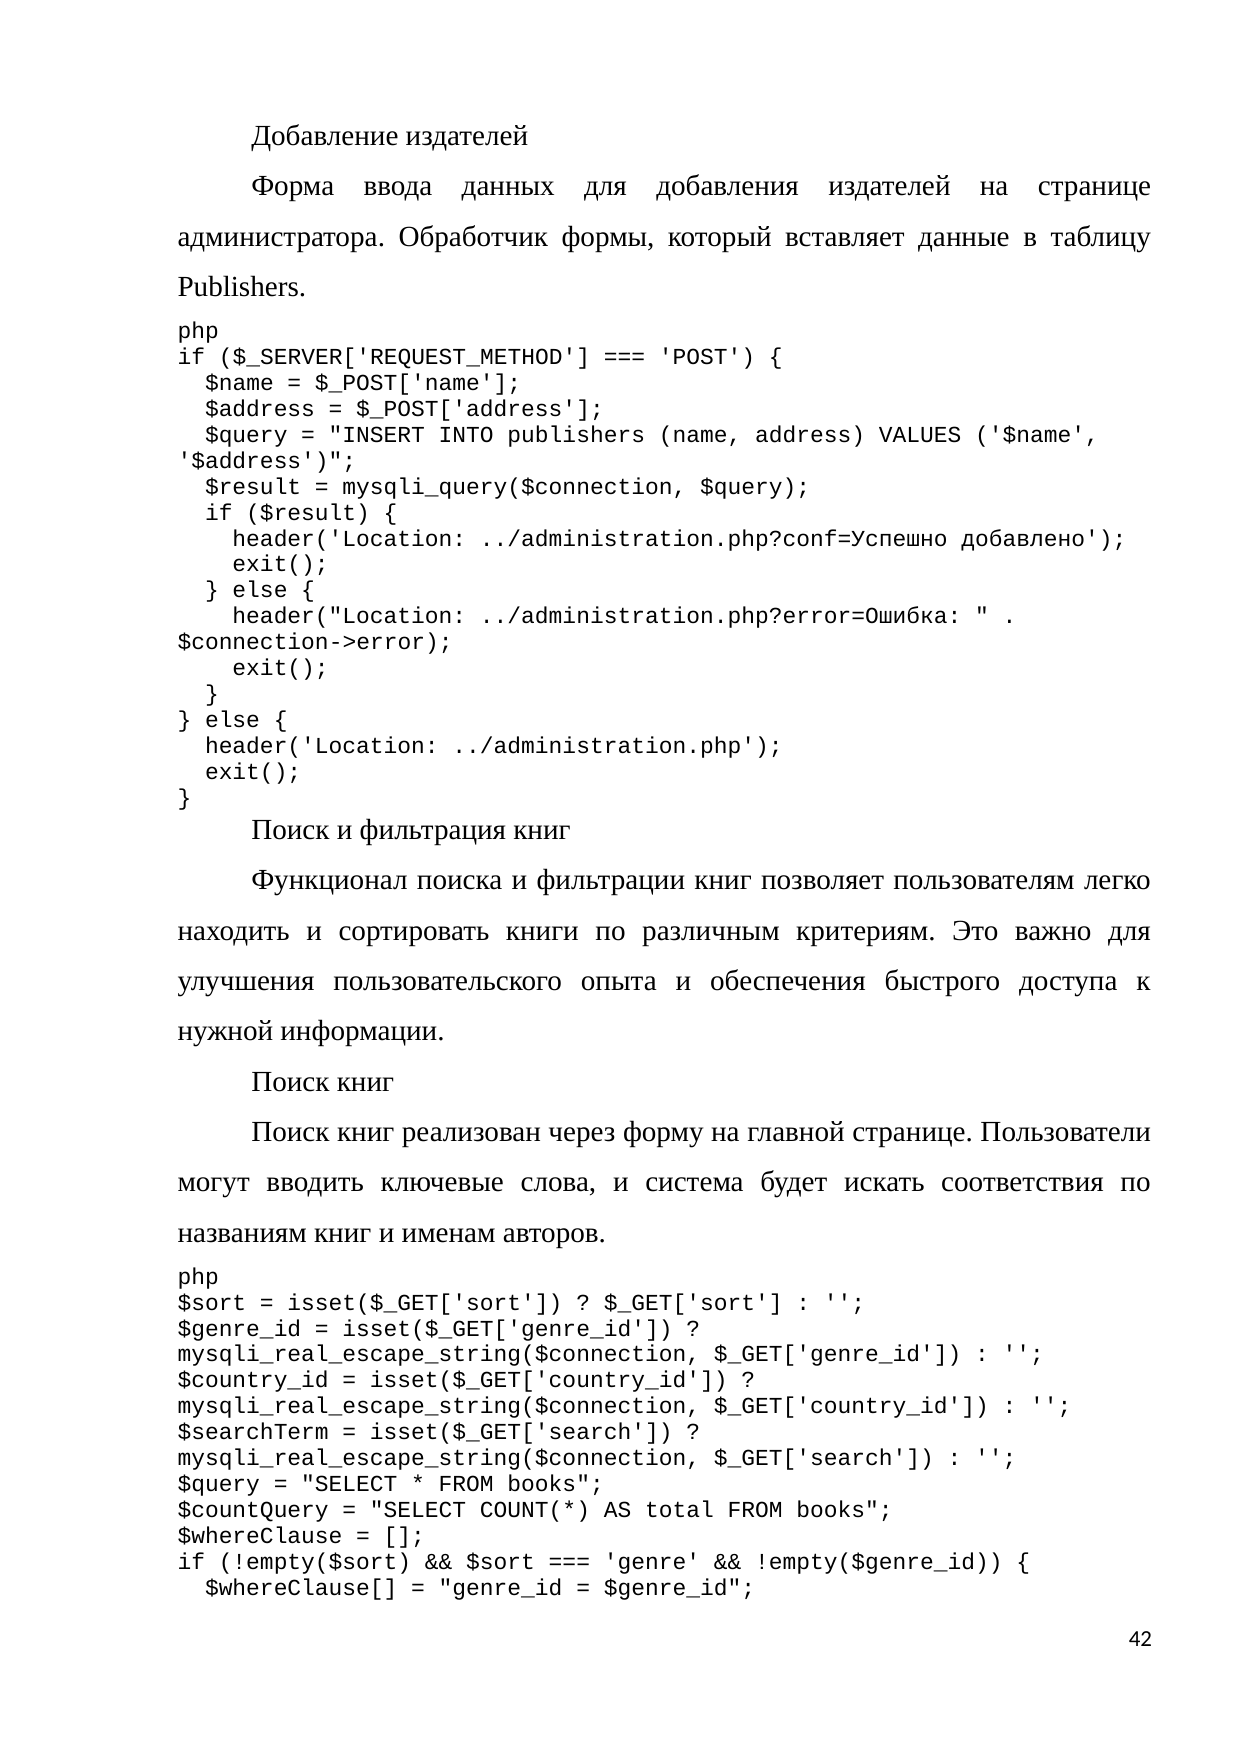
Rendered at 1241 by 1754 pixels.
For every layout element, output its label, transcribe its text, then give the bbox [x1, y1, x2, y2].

text } [177, 786, 1152, 812]
text if (!empty($sort) && $sort === 'genre' && !empty($genre_id)) { [177, 1550, 1152, 1576]
text Функционал поиска и фильтрации книг позволяет пользователям легко находить и сортировать книги по различным критериям. Это важно для улучшения пользовательского опыта и обеспечения быстрого доступа к нужной информации. [177, 862, 1152, 1047]
text $whereClause = []; [177, 1524, 1152, 1550]
text exit(); [177, 657, 1152, 682]
text exit(); [177, 553, 1152, 579]
text $genre_id = isset($_GET['genre_id']) ? mysqli_real_escape_string($connection, $_GET['genre_id']) : ''; [177, 1317, 1152, 1369]
text exit(); [177, 760, 1152, 786]
text $searchTerm = isset($_GET['search']) ? mysqli_real_escape_string($connection, $_GET['search']) : ''; [177, 1421, 1152, 1472]
text header("Location: ../administration.php?error=Ошибка: " . $connection->error); [177, 605, 1152, 657]
text $name = $_POST['name']; [177, 371, 1152, 397]
text if ($result) { [177, 501, 1152, 527]
text Поиск и фильтрация книг [177, 812, 1152, 846]
text Добавление издателей [177, 118, 1152, 152]
text if ($_SERVER['REQUEST_METHOD'] === 'POST') { [177, 345, 1152, 371]
text php [177, 319, 1152, 345]
text Форма ввода данных для добавления издателей на странице администратора. Обработчик формы, который вставляет данные в таблицу Publishers. [177, 168, 1152, 303]
text $query = "INSERT INTO publishers (name, address) VALUES ('$name', '$address')"; [177, 423, 1152, 475]
text } else { [177, 579, 1152, 605]
text } [177, 682, 1152, 708]
text } else { [177, 708, 1152, 734]
text $country_id = isset($_GET['country_id']) ? mysqli_real_escape_string($connection, $_GET['country_id']) : ''; [177, 1369, 1152, 1421]
text Поиск книг [177, 1064, 1152, 1097]
text $sort = isset($_GET['sort']) ? $_GET['sort'] : ''; [177, 1291, 1152, 1317]
text $query = "SELECT * FROM books"; [177, 1472, 1152, 1498]
text header('Location: ../administration.php?conf=Успешно добавлено'); [177, 527, 1152, 553]
text $result = mysqli_query($connection, $query); [177, 475, 1152, 501]
text php [177, 1265, 1152, 1291]
text header('Location: ../administration.php'); [177, 734, 1152, 760]
text $whereClause[] = "genre_id = $genre_id"; [177, 1576, 1152, 1602]
text Поиск книг реализован через форму на главной странице. Пользователи могут вводить ключевые слова, и система будет искать соответствия по названиям книг и именам авторов. [177, 1114, 1152, 1248]
text $address = $_POST['address']; [177, 397, 1152, 423]
text $countQuery = "SELECT COUNT(*) AS total FROM books"; [177, 1498, 1152, 1524]
